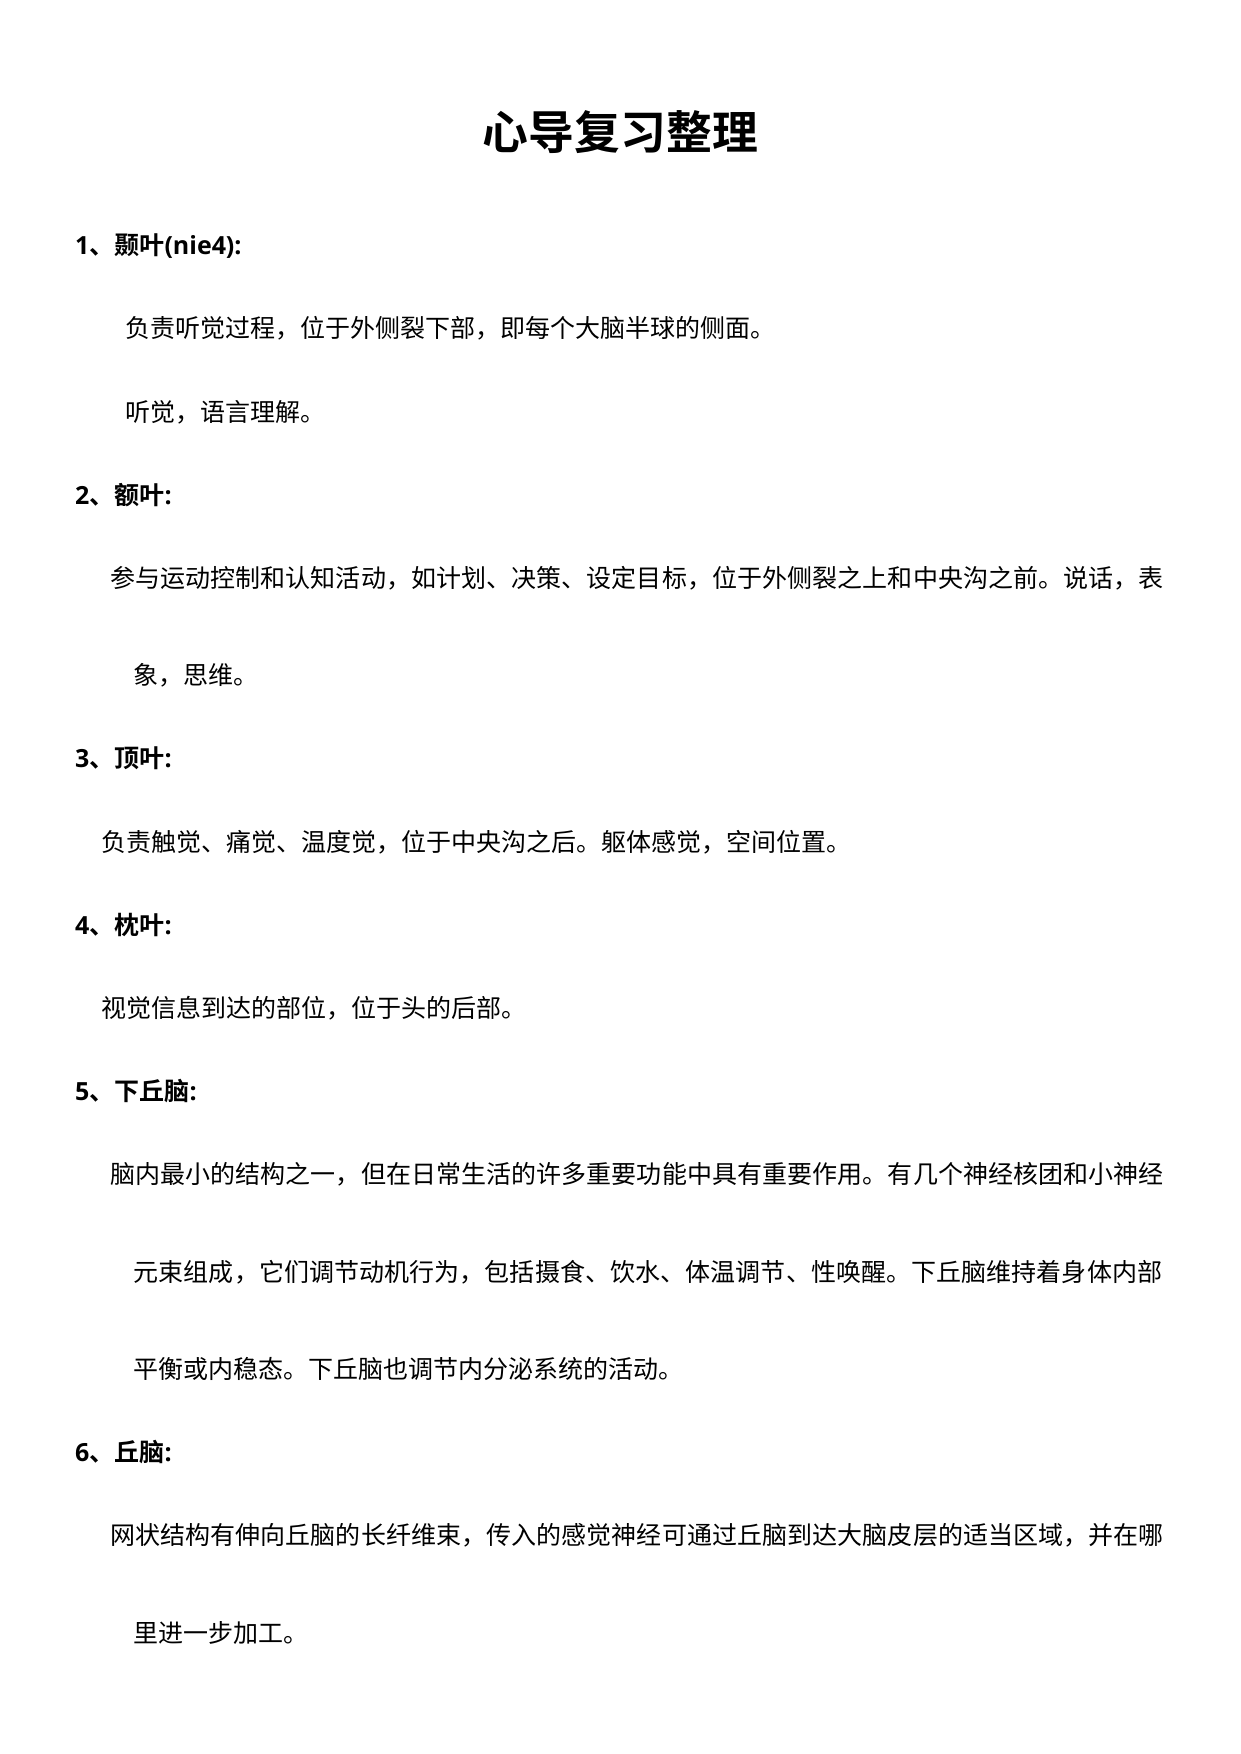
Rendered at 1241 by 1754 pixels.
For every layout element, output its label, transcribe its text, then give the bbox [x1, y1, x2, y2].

text 视觉信息到达的部位，位于头的后部。 [75, 974, 1165, 1039]
text 负责触觉、痛觉、温度觉，位于中央沟之后。躯体感觉，空间位置。 [75, 808, 1165, 873]
text 6、丘脑: [75, 1418, 1165, 1483]
text 3、顶叶: [75, 724, 1165, 789]
text 听觉，语言理解。 [75, 378, 1165, 443]
text 4、枕叶: [75, 891, 1165, 956]
text 5、下丘脑: [75, 1057, 1165, 1122]
text 1、颞叶(nie4): [75, 211, 1165, 276]
text 脑内最小的结构之一，但在日常生活的许多重要功能中具有重要作用。有几个神经核团和小神经元束组成，它们调节动机行为，包括摄食、饮水、体温调节、性唤醒。下丘脑维持着身体内部平衡或内稳态。下丘脑也调节内分泌系统的活动。 [83, 1140, 1165, 1400]
text 心导复习整理 [75, 81, 1165, 178]
text 2、额叶: [75, 461, 1165, 526]
text 网状结构有伸向丘脑的长纤维束，传入的感觉神经可通过丘脑到达大脑皮层的适当区域，并在哪里进一步加工。 [83, 1501, 1165, 1664]
text 负责听觉过程，位于外侧裂下部，即每个大脑半球的侧面。 [75, 294, 1165, 359]
text 参与运动控制和认知活动，如计划、决策、设定目标，位于外侧裂之上和中央沟之前。说话，表象，思维。 [83, 544, 1165, 706]
